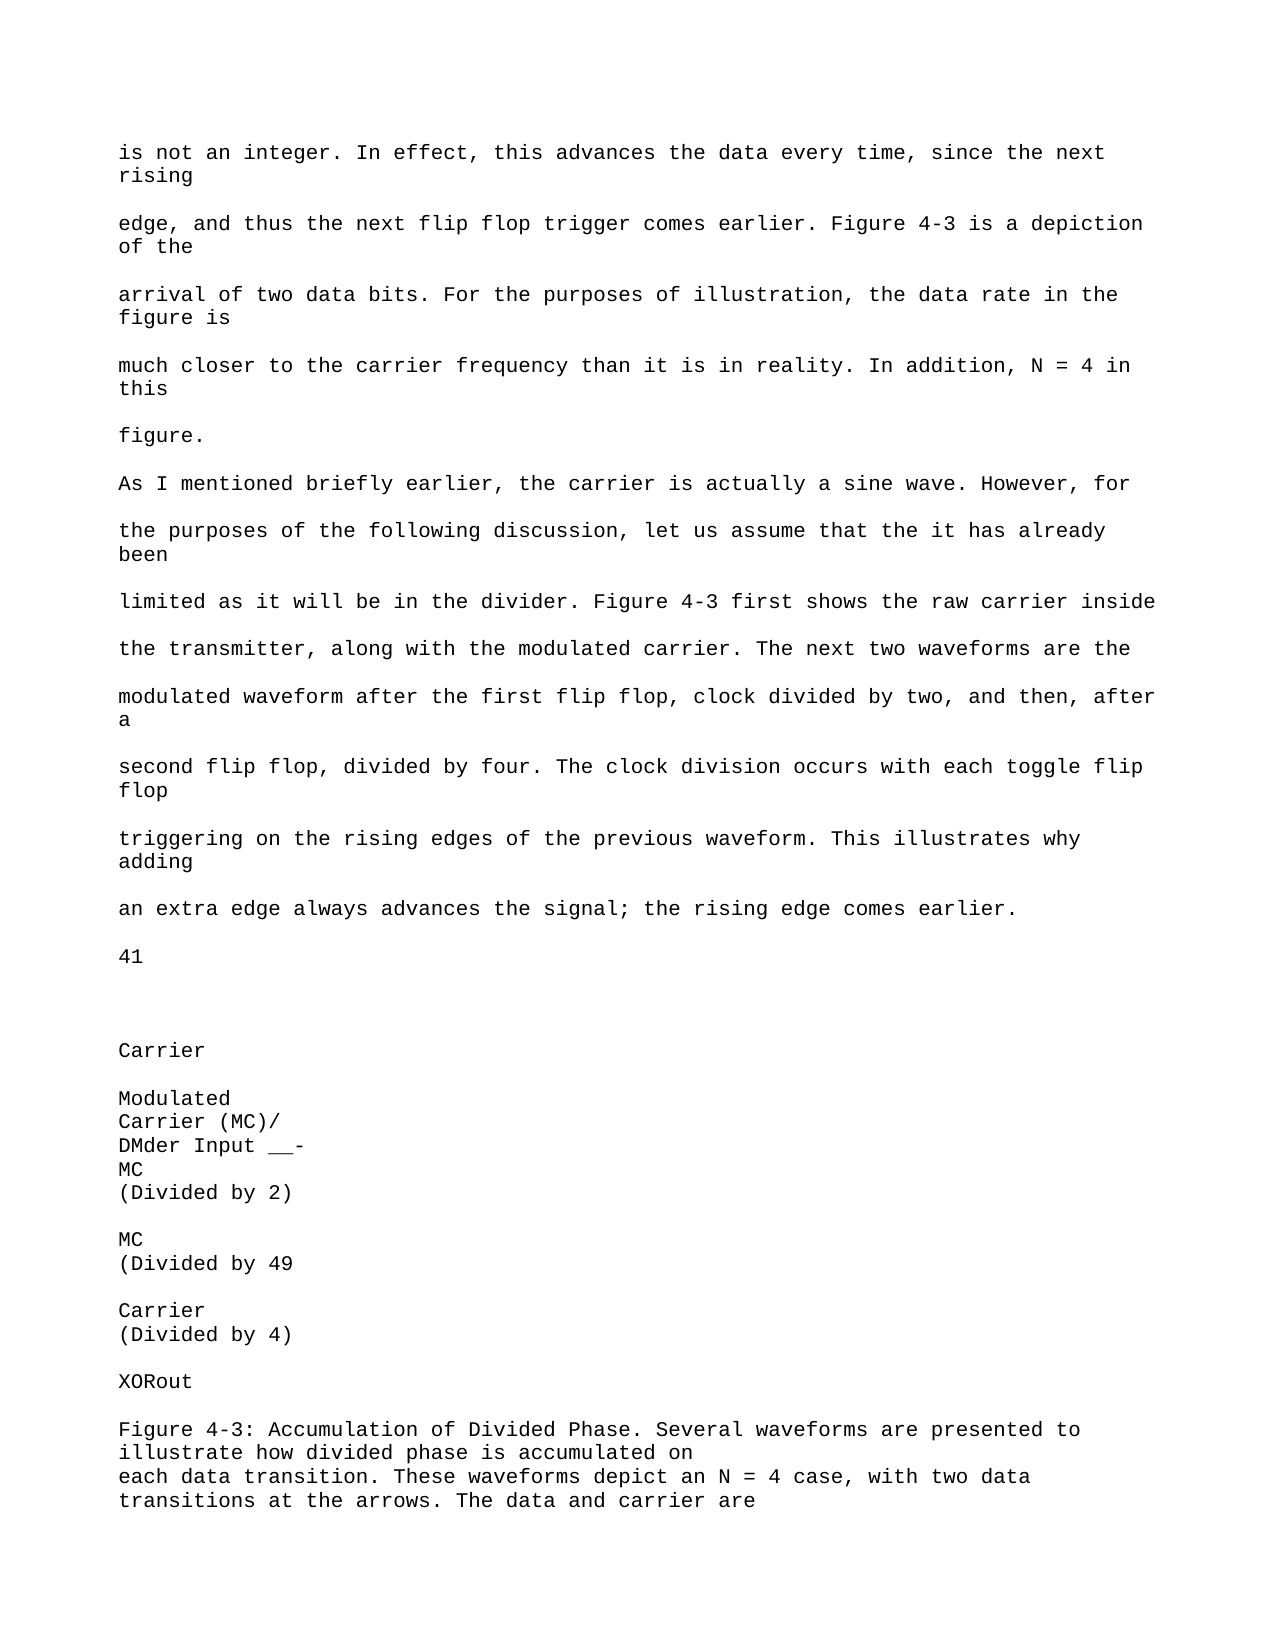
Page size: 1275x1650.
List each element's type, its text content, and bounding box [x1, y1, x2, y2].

text As I mentioned briefly earlier, the carrier is actually a sine wave. However, for [118, 473, 1157, 496]
text edge, and thus the next flip flop trigger comes earlier. Figure 4-3 is a depiction of the [118, 213, 1157, 260]
text modulated waveform after the first flip flop, clock divided by two, and then, after a [118, 686, 1157, 733]
text Carrier (MC)/ [118, 1111, 1157, 1135]
text the transmitter, along with the modulated carrier. The next two waveforms are the [118, 638, 1157, 662]
text XORout [118, 1371, 1157, 1395]
text Modulated [118, 1088, 1157, 1111]
text (Divided by 49 [118, 1253, 1157, 1277]
text limited as it will be in the divider. Figure 4-3 first shows the raw carrier inside [118, 591, 1157, 615]
text arrival of two data bits. For the purposes of illustration, the data rate in the figure is [118, 284, 1157, 331]
text Figure 4-3: Accumulation of Divided Phase. Several waveforms are presented to illustrate how divided phase is accumulated on [118, 1419, 1157, 1466]
text triggering on the rising edges of the previous waveform. This illustrates why adding [118, 827, 1157, 875]
text is not an integer. In effect, this advances the data every time, since the next rising [118, 142, 1157, 189]
text MC [118, 1158, 1157, 1182]
text Carrier [118, 1040, 1157, 1064]
text an extra edge always advances the signal; the rising edge comes earlier. [118, 898, 1157, 922]
text (Divided by 4) [118, 1324, 1157, 1348]
text much closer to the carrier frequency than it is in reality. In addition, N = 4 in this [118, 354, 1157, 402]
text figure. [118, 426, 1157, 449]
text DMder Input __- [118, 1135, 1157, 1158]
text each data transition. These waveforms depict an N = 4 case, with two data transitions at the arrows. The data and carrier are [118, 1466, 1157, 1513]
text MC [118, 1229, 1157, 1253]
text Carrier [118, 1300, 1157, 1324]
text 41 [118, 946, 1157, 969]
text (Divided by 2) [118, 1182, 1157, 1206]
text second flip flop, divided by four. The clock division occurs with each toggle flip flop [118, 757, 1157, 804]
text the purposes of the following discussion, let us assume that the it has already been [118, 520, 1157, 567]
